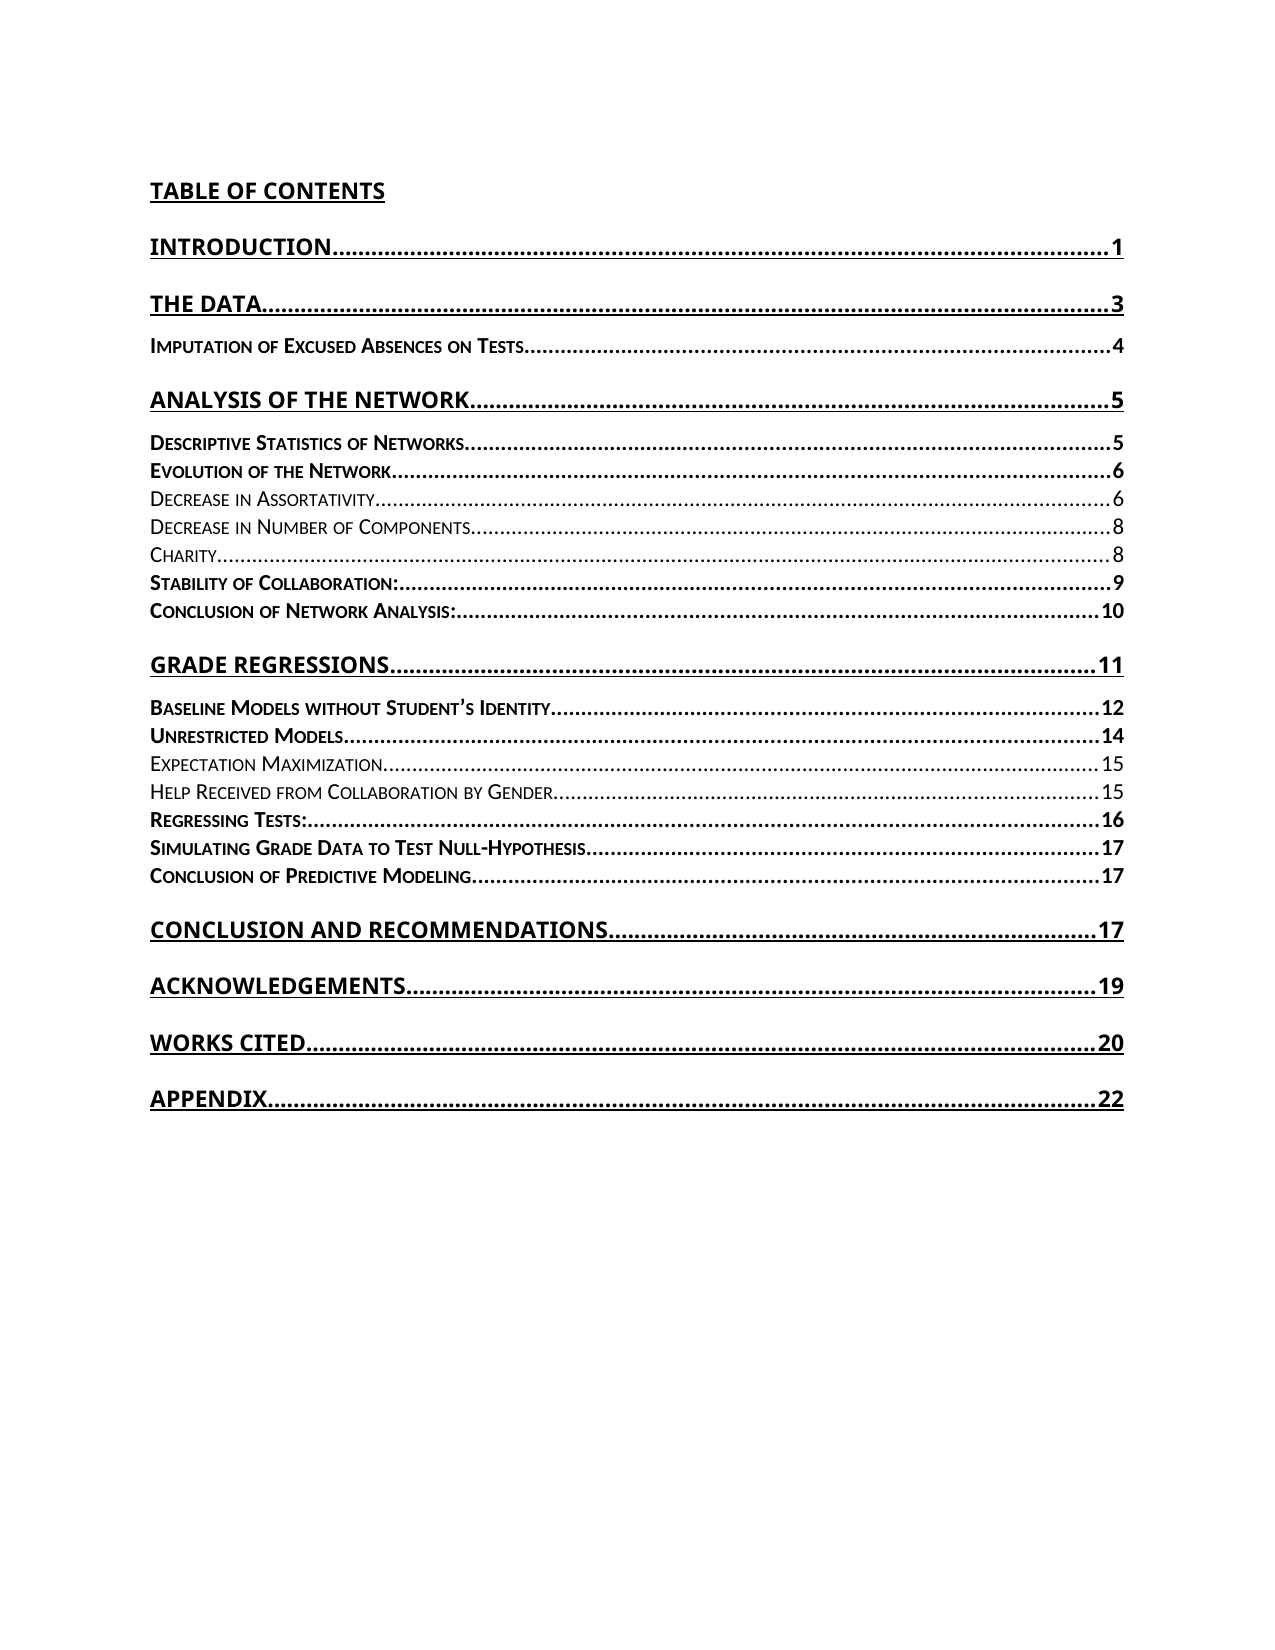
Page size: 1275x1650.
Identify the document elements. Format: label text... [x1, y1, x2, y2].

text Conclusion and Recommendations 17 [150, 914, 1125, 945]
text Imputation of Excused Absences on Tests 4 [150, 331, 1125, 359]
text Stability of Collaboration: 9 [150, 568, 1125, 596]
text Expectation Maximization 15 [150, 749, 1125, 777]
text Regressing Tests: 16 [150, 805, 1125, 833]
text Baseline Models without Student’s Identity 12 [150, 693, 1125, 721]
text Descriptive Statistics of Networks 5 [150, 428, 1125, 456]
text Table of Contents [150, 175, 1125, 206]
text Analysis of the Network 5 [150, 384, 1125, 416]
text Appendix 22 [150, 1083, 1125, 1114]
text Acknowledgements 19 [150, 970, 1125, 1002]
text Decrease in Number of Components 8 [150, 512, 1125, 540]
text Evolution of the Network 6 [150, 456, 1125, 484]
text Grade Regressions 11 [150, 649, 1125, 680]
text Charity 8 [150, 540, 1125, 568]
text Conclusion of Predictive Modeling 17 [150, 861, 1125, 889]
text Conclusion of Network Analysis: 10 [150, 596, 1125, 624]
text The Data 3 [150, 287, 1125, 319]
text Introduction 1 [150, 231, 1125, 262]
text Decrease in Assortativity 6 [150, 484, 1125, 512]
text Works Cited 20 [150, 1027, 1125, 1058]
text Simulating Grade Data to Test Null-Hypothesis 17 [150, 833, 1125, 861]
text Unrestricted Models 14 [150, 721, 1125, 749]
text Help Received from Collaboration by Gender 15 [150, 777, 1125, 805]
